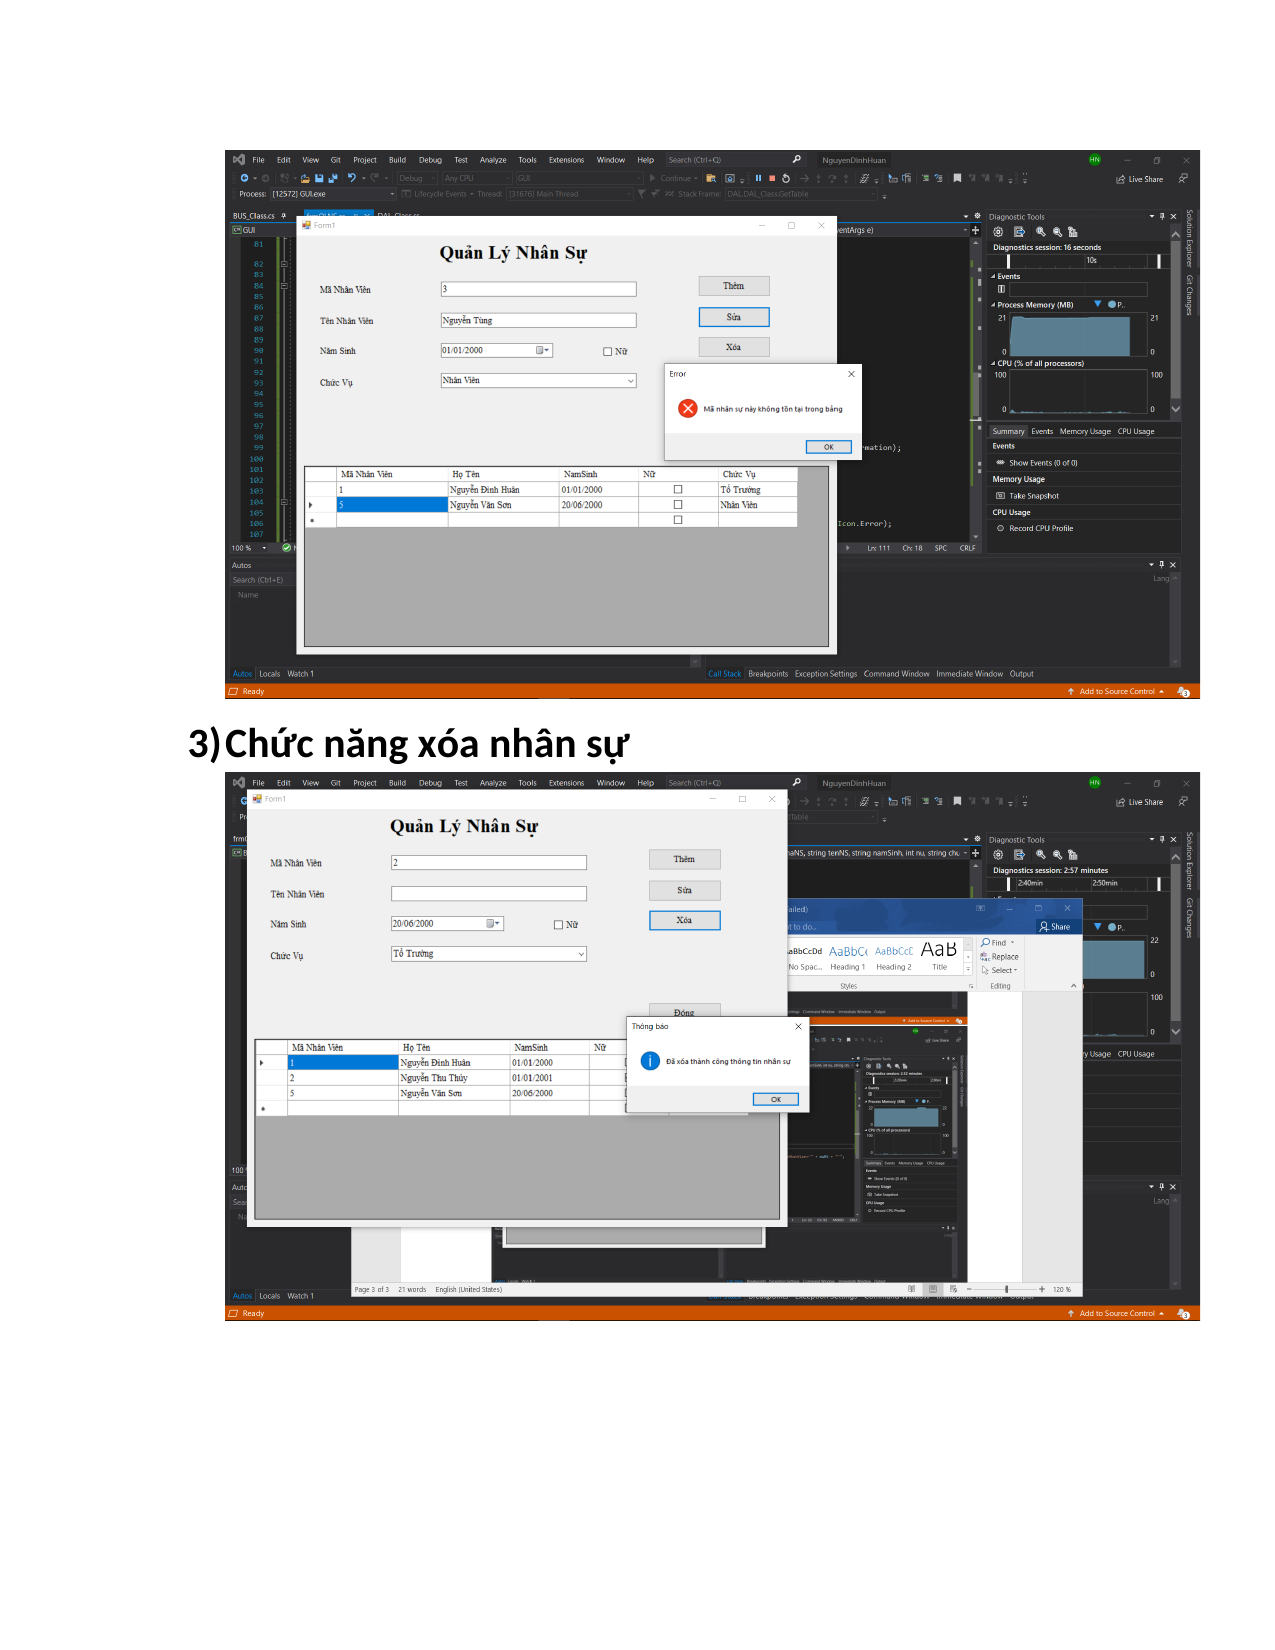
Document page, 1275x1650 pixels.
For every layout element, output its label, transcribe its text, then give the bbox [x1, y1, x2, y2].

picture [225, 150, 1200, 699]
picture [225, 772, 1200, 1321]
list Chức năng xóa nhân sự [187, 717, 1125, 768]
